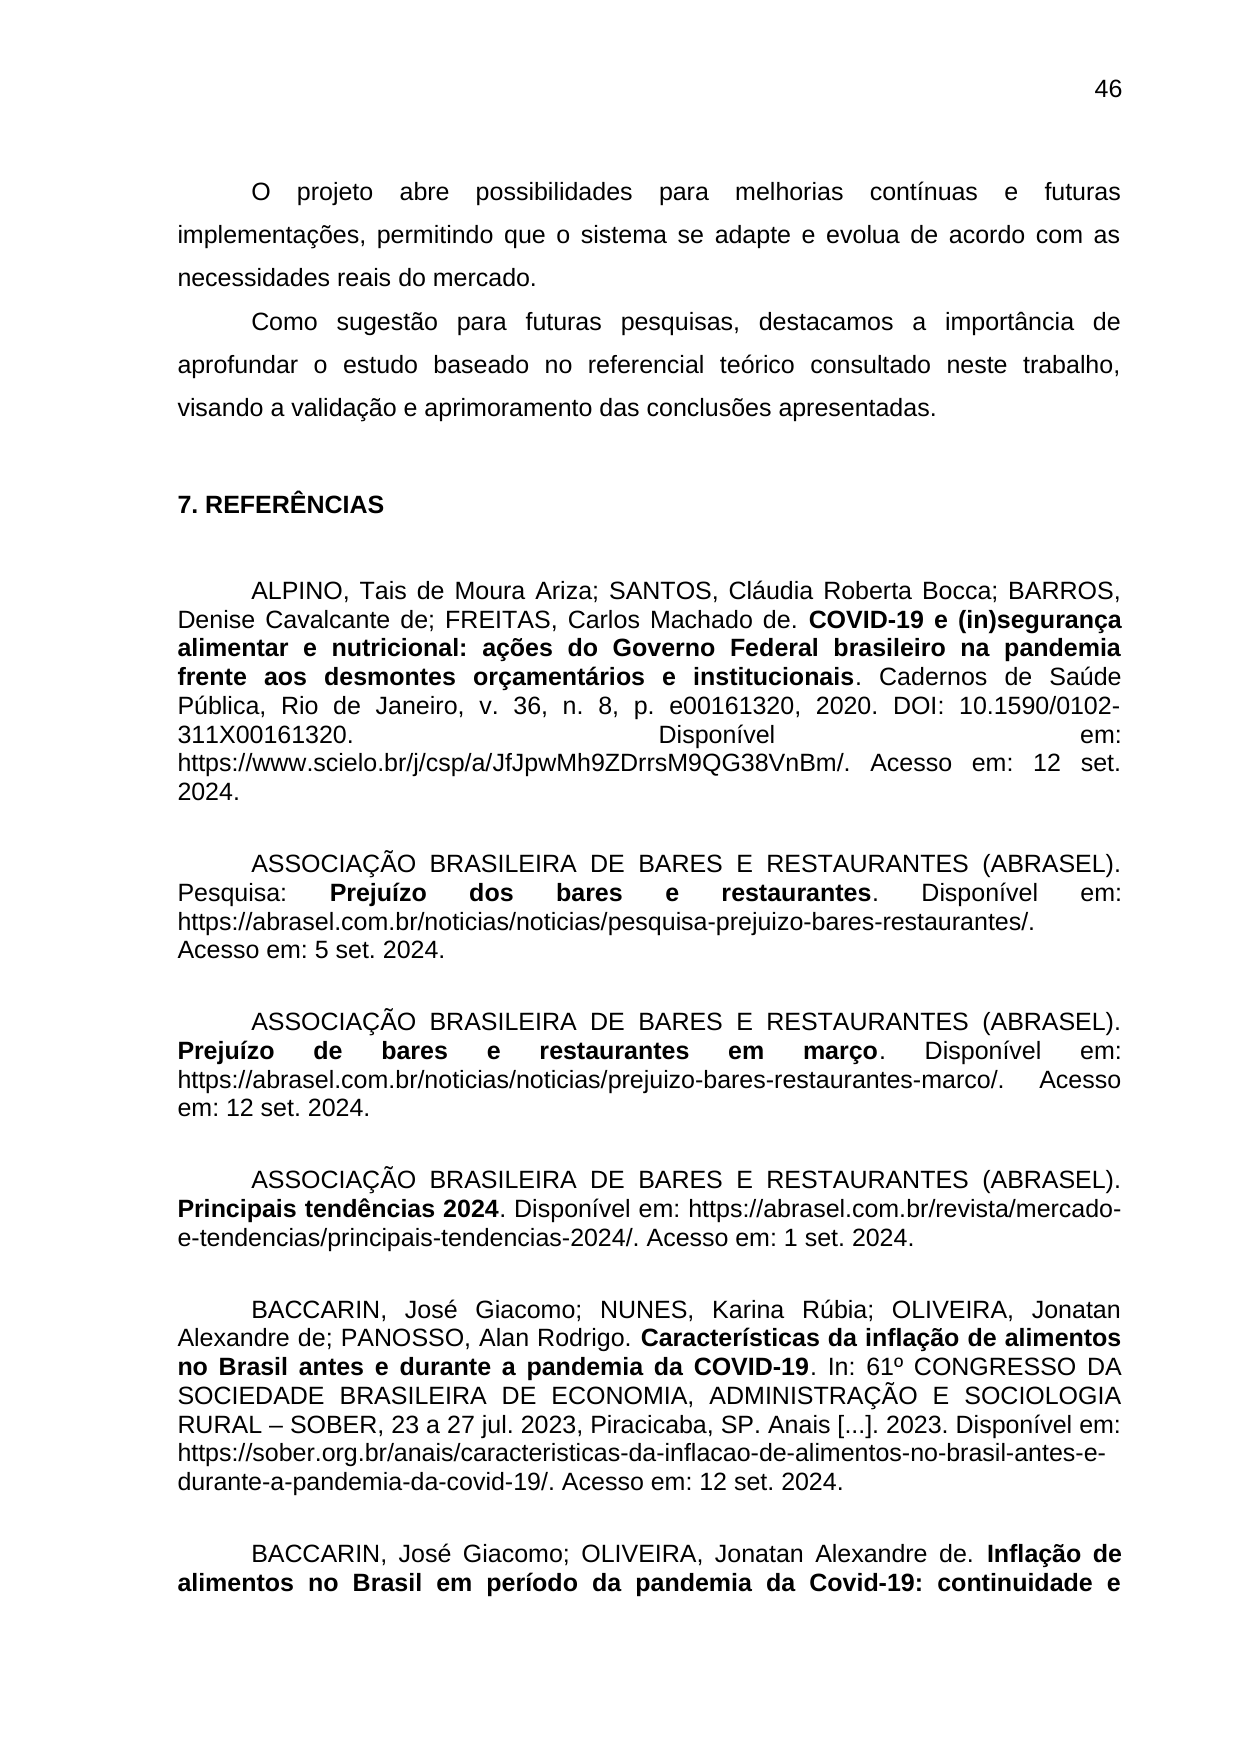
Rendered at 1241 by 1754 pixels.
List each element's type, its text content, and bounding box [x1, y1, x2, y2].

text ALPINO, Tais de Moura Ariza; SANTOS, Cláudia Roberta Bocca; BARROS, Denise Cavalcante de; FREITAS, Carlos Machado de. COVID-19 e (in)segurança alimentar e nutricional: ações do Governo Federal brasileiro na pandemia frente aos desmontes orçamentários e institucionais. Cadernos de Saúde Pública, Rio de Janeiro, v. 36, n. 8, p. e00161320, 2020. DOI: 10.1590/0102-311X00161320. Disponível em: https://www.scielo.br/j/csp/a/JfJpwMh9ZDrrsM9QG38VnBm/. Acesso em: 12 set. 2024. [177, 576, 1122, 806]
subtitle 7. REFERÊNCIAS [177, 490, 1122, 518]
text ASSOCIAÇÃO BRASILEIRA DE BARES E RESTAURANTES (ABRASEL). Pesquisa: Prejuízo dos bares e restaurantes. Disponível em: https://abrasel.com.br/noticias/noticias/pesquisa-prejuizo-bares-restaurantes/. Acesso em: 5 set. 2024. [177, 849, 1122, 964]
text ASSOCIAÇÃO BRASILEIRA DE BARES E RESTAURANTES (ABRASEL). Prejuízo de bares e restaurantes em março. Disponível em: https://abrasel.com.br/noticias/noticias/prejuizo-bares-restaurantes-marco/. Acesso em: 12 set. 2024. [177, 1007, 1122, 1122]
text ASSOCIAÇÃO BRASILEIRA DE BARES E RESTAURANTES (ABRASEL). Principais tendências 2024. Disponível em: https://abrasel.com.br/revista/mercado-e-tendencias/principais-tendencias-2024/. Acesso em: 1 set. 2024. [177, 1165, 1122, 1252]
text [177, 1539, 1122, 1597]
text Como sugestão para futuras pesquisas, destacamos a importância de aprofundar o estudo baseado no referencial teórico consultado neste trabalho, visando a validação e aprimoramento das conclusões apresentadas. [177, 307, 1122, 422]
text O projeto abre possibilidades para melhorias contínuas e futuras implementações, permitindo que o sistema se adapte e evolua de acordo com as necessidades reais do mercado. [177, 177, 1122, 292]
text BACCARIN, José Giacomo; NUNES, Karina Rúbia; OLIVEIRA, Jonatan Alexandre de; PANOSSO, Alan Rodrigo. Características da inflação de alimentos no Brasil antes e durante a pandemia da COVID-19. In: 61º CONGRESSO DA SOCIEDADE BRASILEIRA DE ECONOMIA, ADMINISTRAÇÃO E SOCIOLOGIA RURAL – SOBER, 23 a 27 jul. 2023, Piracicaba, SP. Anais [...]. 2023. Disponível em: https://sober.org.br/anais/caracteristicas-da-inflacao-de-alimentos-no-brasil-antes-e-durante-a-pandemia-da-covid-19/. Acesso em: 12 set. 2024. [177, 1295, 1122, 1496]
